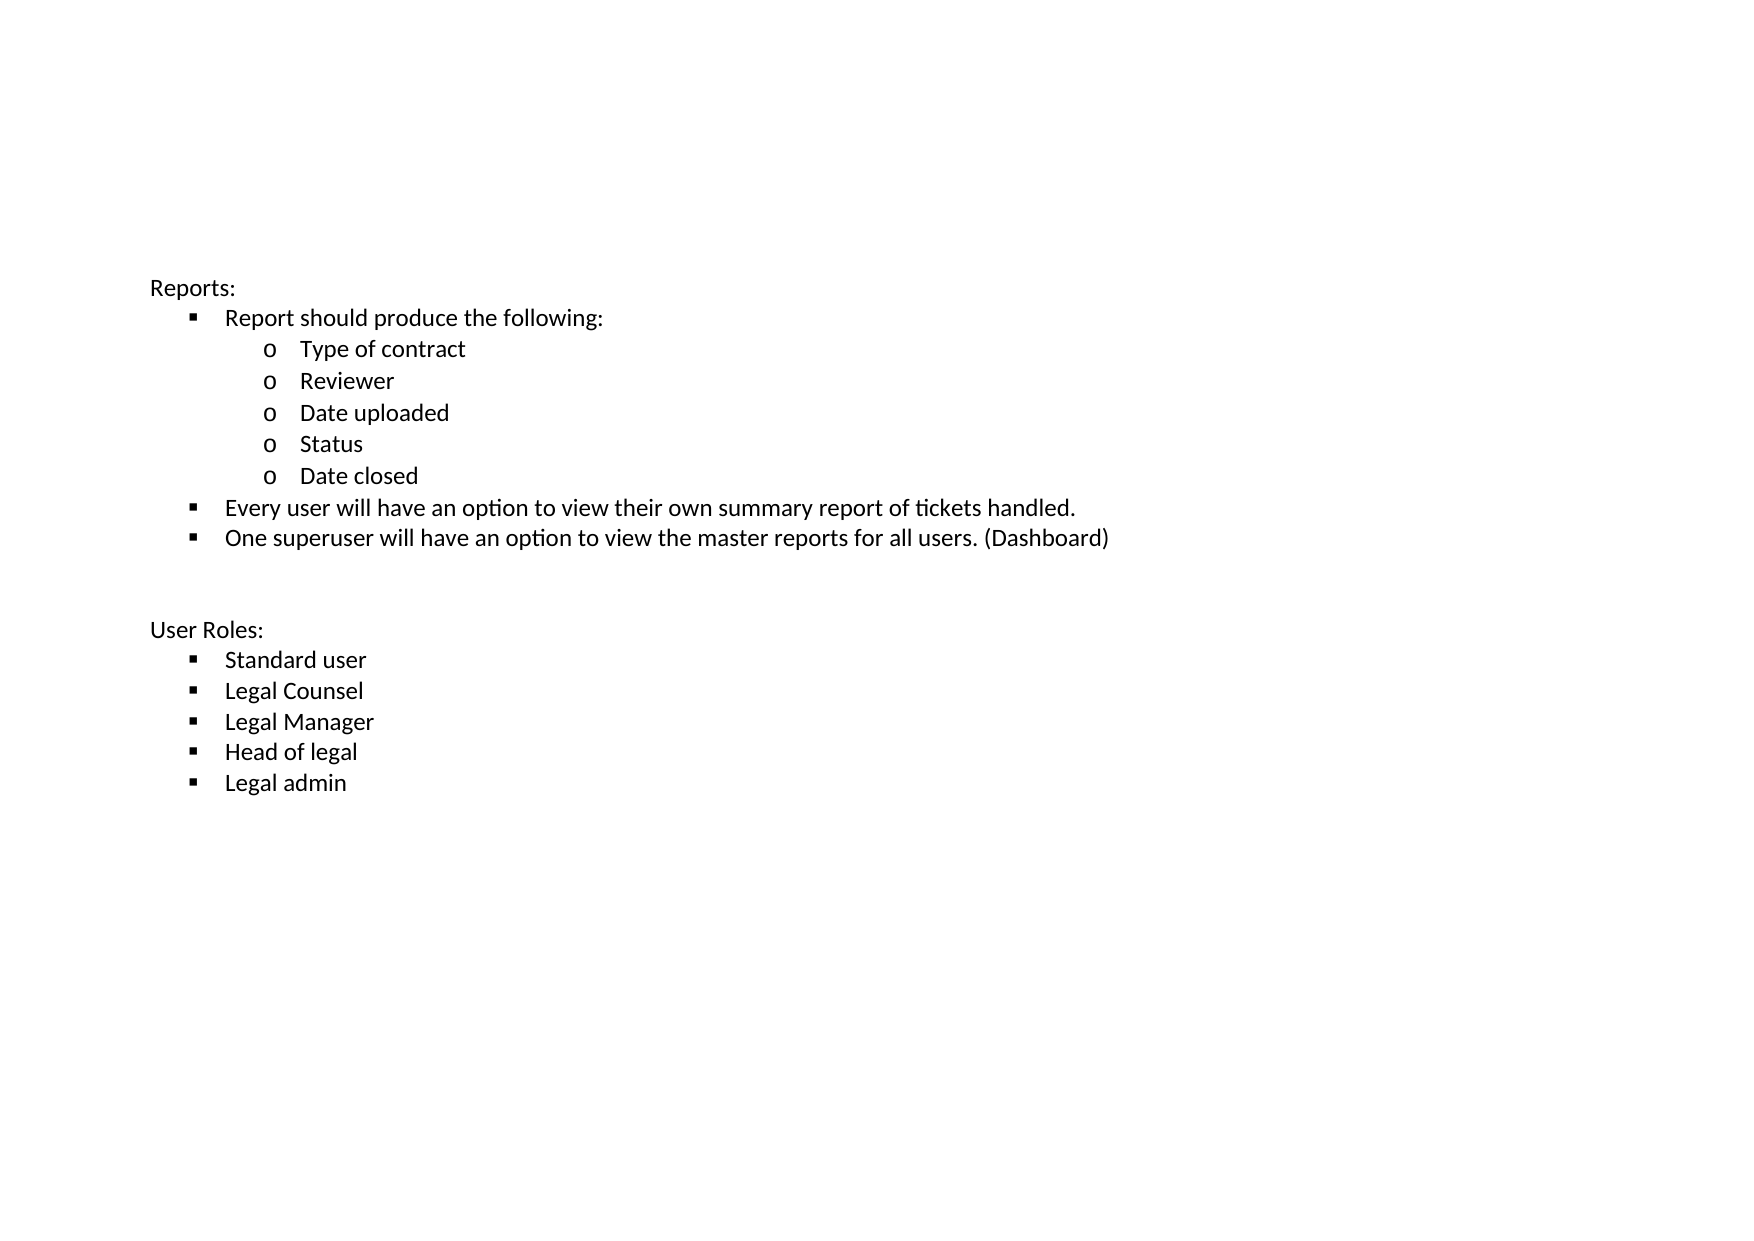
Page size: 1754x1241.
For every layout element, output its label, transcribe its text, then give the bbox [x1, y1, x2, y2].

list Head of legal [187, 736, 1604, 767]
list Date uploaded [262, 397, 1604, 428]
list One superuser will have an option to view the master reports for all users. (Dashboard) [187, 522, 1604, 553]
list Status [262, 428, 1604, 460]
list Report should produce the following: [187, 303, 1604, 333]
list Date closed [262, 460, 1604, 492]
list Standard user [187, 644, 1604, 675]
list Reviewer [262, 365, 1604, 397]
list Legal admin [187, 767, 1604, 797]
text User Roles: [150, 614, 1604, 644]
text Reports: [150, 272, 1604, 303]
list Every user will have an option to view their own summary report of tickets handled. [187, 492, 1604, 522]
list Type of contract [262, 333, 1604, 365]
list Legal Counsel [187, 675, 1604, 706]
list Legal Manager [187, 706, 1604, 736]
